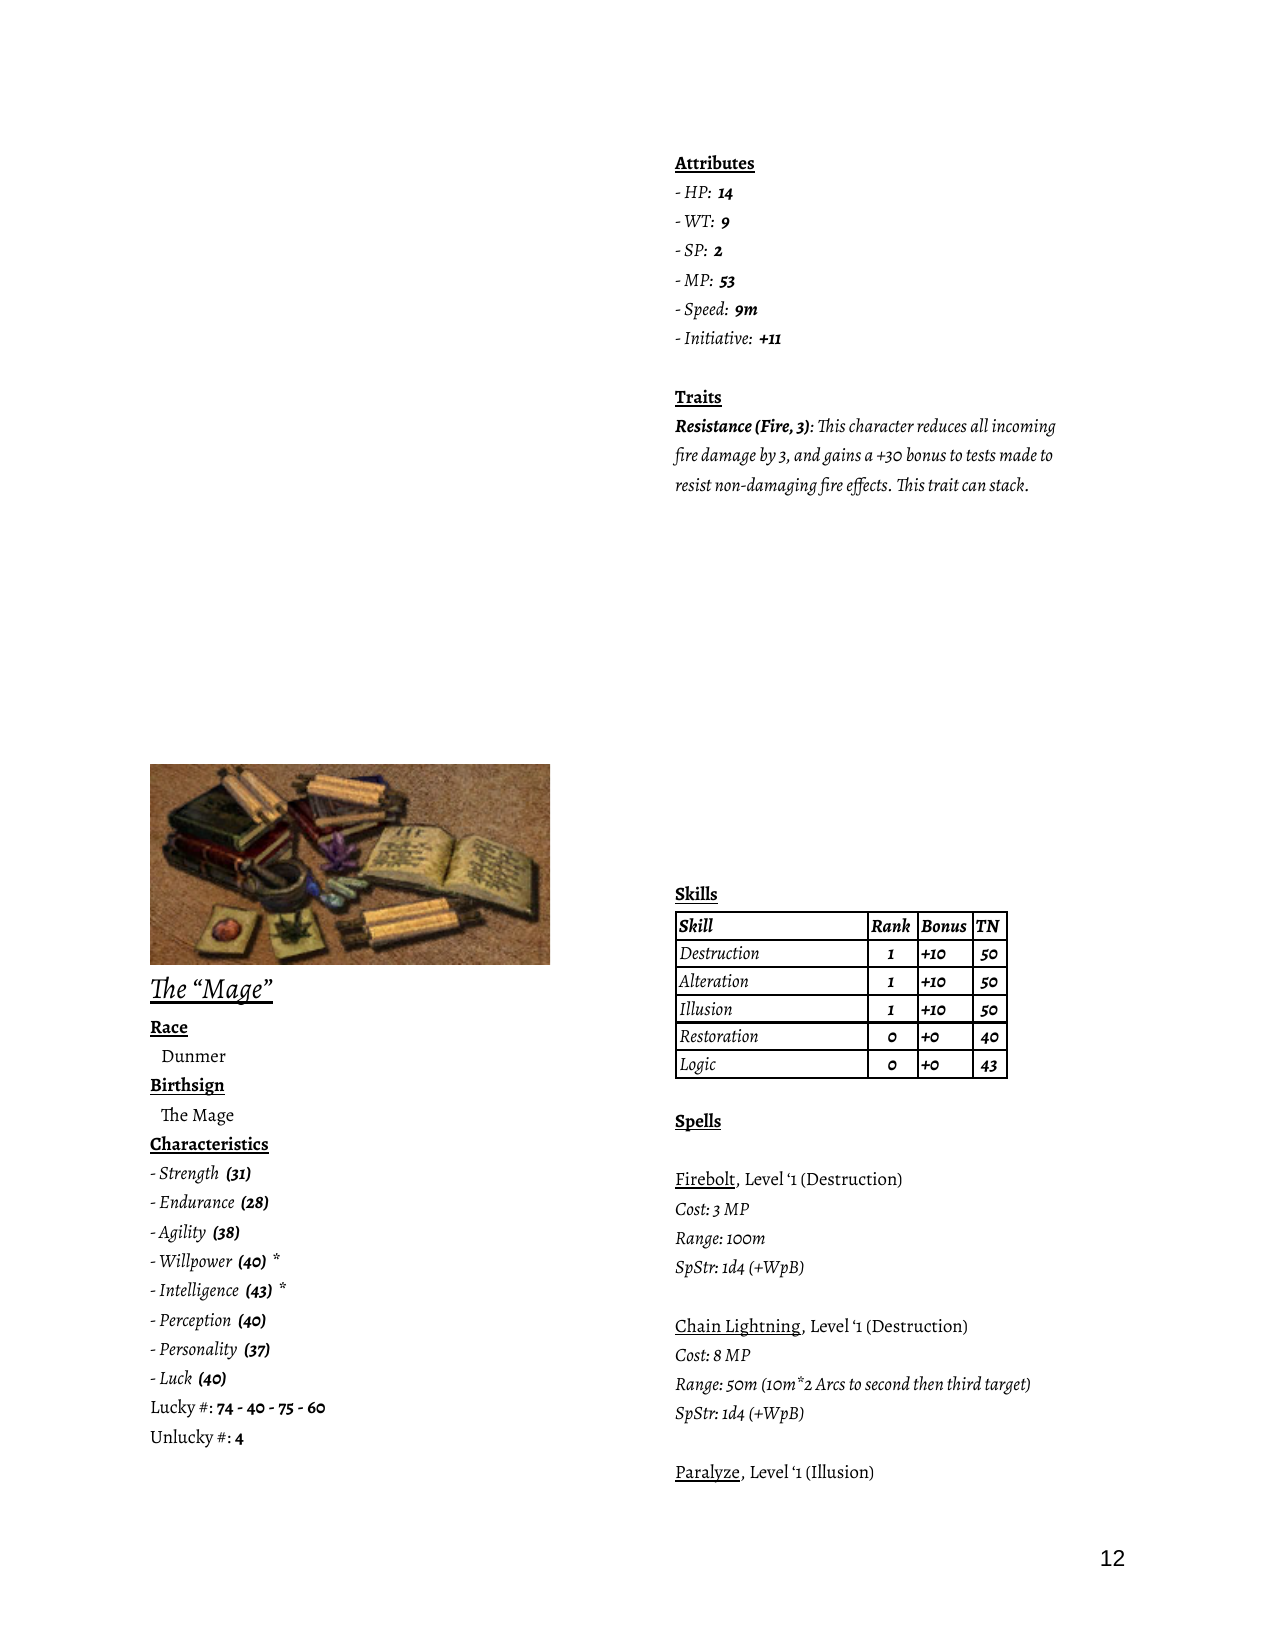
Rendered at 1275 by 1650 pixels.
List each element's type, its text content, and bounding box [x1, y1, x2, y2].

table_cell 1 [869, 968, 917, 994]
text - Willpower (40) * [150, 1248, 600, 1274]
text - HP: 14 [675, 179, 1125, 205]
text - Personality (37) [150, 1336, 600, 1362]
text - Luck (40) [150, 1365, 600, 1391]
table_header Bonus [919, 913, 972, 939]
table_cell +10 [919, 968, 972, 994]
text Traits [675, 384, 1125, 410]
text - Agility (38) [150, 1219, 600, 1244]
table_cell 50 [974, 996, 1006, 1021]
table_cell +0 [919, 1051, 972, 1077]
text Resistance (Fire, 3): This character reduces all incoming [675, 413, 1125, 439]
text Range: 100m [675, 1225, 1125, 1251]
text Cost: 3 MP [675, 1196, 1125, 1221]
text Lucky #: 74 - 40 - 75 - 60 [150, 1395, 600, 1420]
text The “Mage” [150, 968, 600, 1008]
text - SP: 2 [675, 238, 1125, 263]
table_cell Restoration [677, 1024, 867, 1049]
table_cell Alteration [677, 968, 867, 994]
text - MP: 53 [675, 267, 1125, 293]
text Unlucky #: 4 [150, 1424, 600, 1449]
text fire damage by 3, and gains a +30 bonus to tests made to [675, 443, 1125, 468]
table_cell 1 [869, 941, 917, 966]
table_cell 50 [974, 941, 1006, 966]
table_cell +10 [919, 941, 972, 966]
table_cell Destruction [677, 941, 867, 966]
table_header Rank [869, 913, 917, 939]
picture [150, 764, 550, 965]
text Birthsign [150, 1073, 600, 1098]
table_header TN [974, 913, 1006, 939]
text Skills [675, 882, 1125, 907]
text The Mage [150, 1102, 600, 1127]
text - Intelligence (43) * [150, 1278, 600, 1303]
text - Strength (31) [150, 1161, 600, 1186]
table_cell 40 [974, 1024, 1006, 1049]
table_cell +0 [919, 1024, 972, 1049]
table_cell 43 [974, 1051, 1006, 1077]
text Characteristics [150, 1131, 600, 1157]
text Race [150, 1014, 600, 1040]
text SpStr: 1d4 (+WpB) [675, 1254, 1125, 1280]
text Chain Lightning, Level ‘1 (Destruction) [675, 1313, 1125, 1338]
table_header Skill [677, 913, 867, 939]
text - Speed: 9m [675, 296, 1125, 322]
table_cell +10 [919, 996, 972, 1021]
text Dunmer [150, 1043, 600, 1069]
text - Initiative: +11 [675, 326, 1125, 351]
text Cost: 8 MP [675, 1342, 1125, 1368]
text Attributes [675, 150, 1125, 176]
text - Endurance (28) [150, 1190, 600, 1215]
table_cell Logic [677, 1051, 867, 1077]
table_cell 0 [869, 1024, 917, 1049]
table_cell 0 [869, 1051, 917, 1077]
text Firebolt, Level ‘1 (Destruction) [675, 1167, 1125, 1192]
text SpStr: 1d4 (+WpB) [675, 1401, 1125, 1426]
text Range: 50m (10m*2 Arcs to second then third target) [675, 1371, 1125, 1397]
table_cell 1 [869, 996, 917, 1021]
text Spells [675, 1108, 1125, 1133]
text - WT: 9 [675, 208, 1125, 234]
table_cell 50 [974, 968, 1006, 994]
table_cell Illusion [677, 996, 867, 1021]
text resist non-damaging fire effects. This trait can stack. [675, 472, 1125, 497]
text - Perception (40) [150, 1307, 600, 1332]
text Paralyze, Level ‘1 (Illusion) [675, 1459, 1125, 1485]
